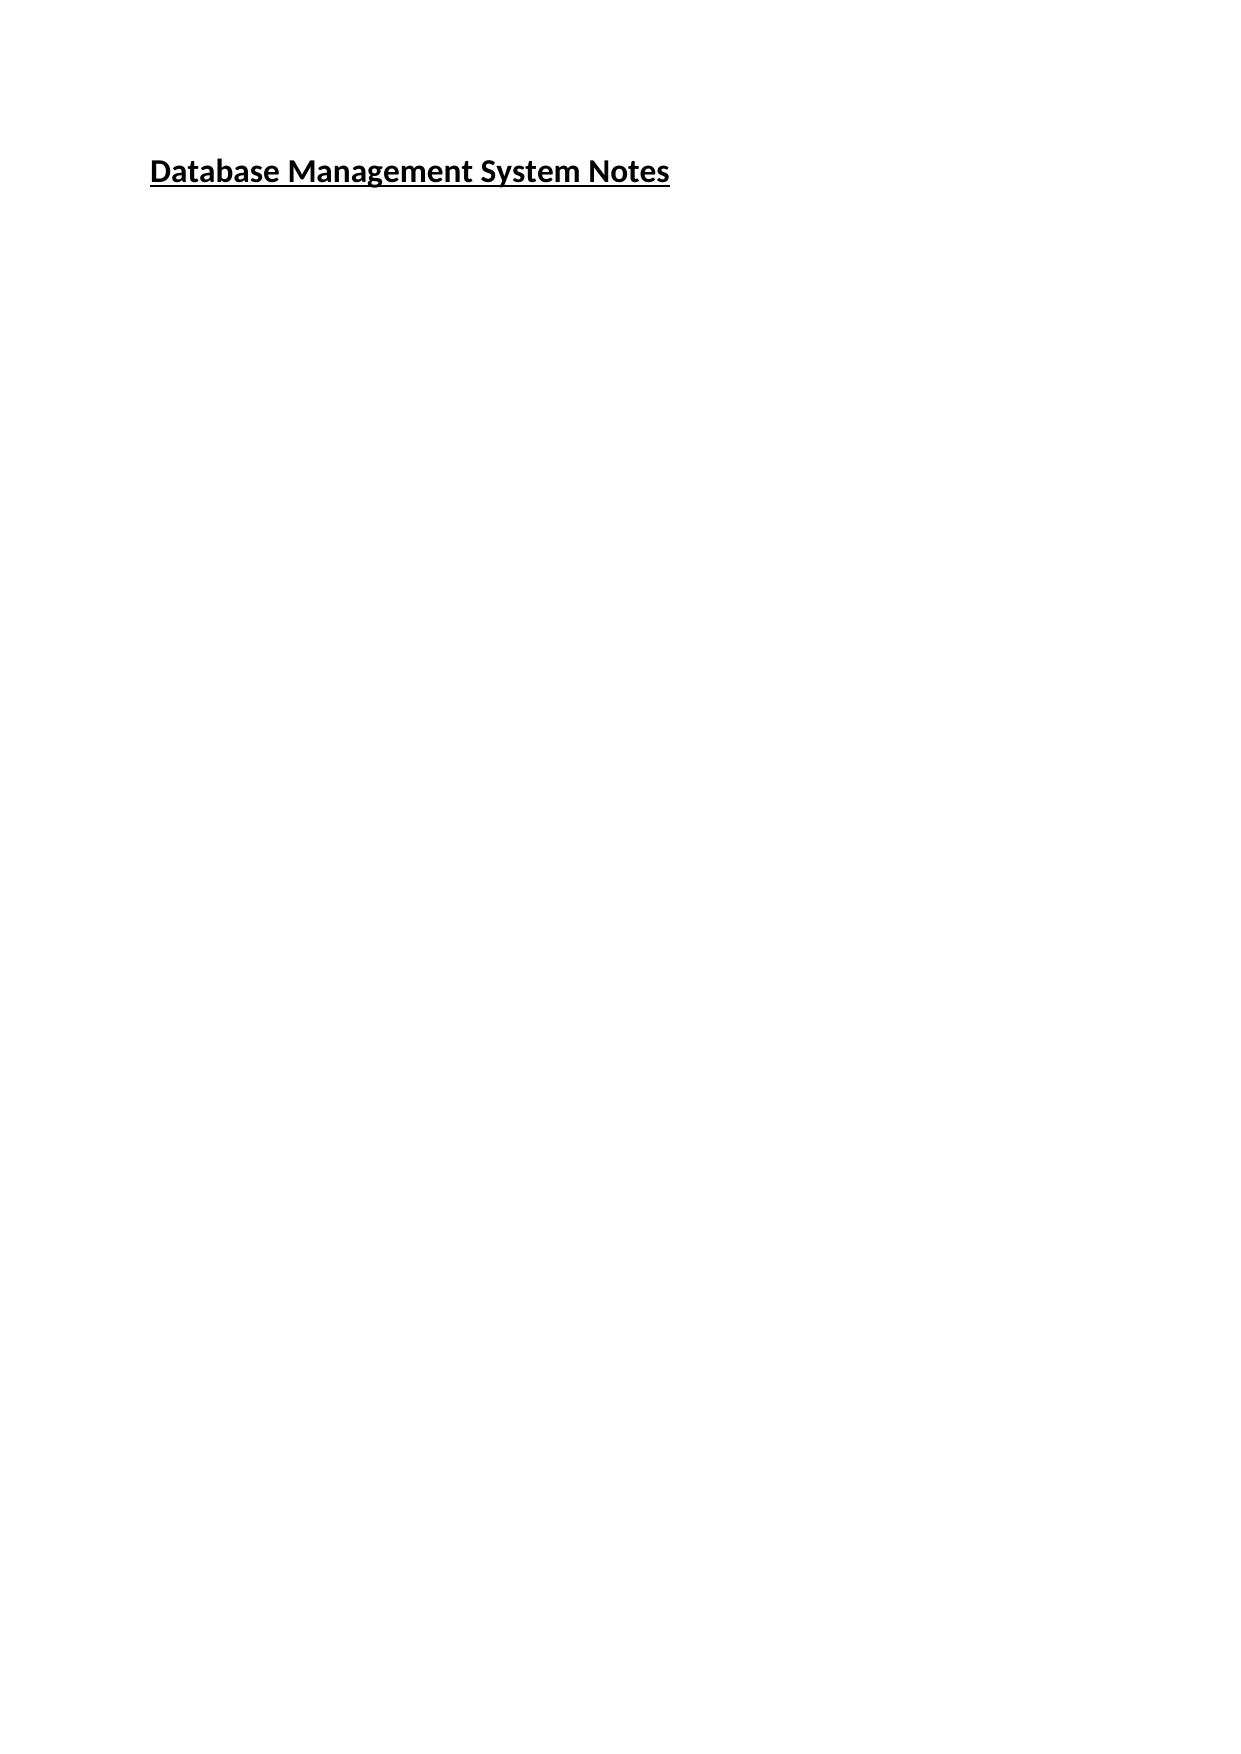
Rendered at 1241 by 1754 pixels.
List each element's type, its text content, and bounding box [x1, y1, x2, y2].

text Database Management System Notes [150, 150, 1090, 191]
